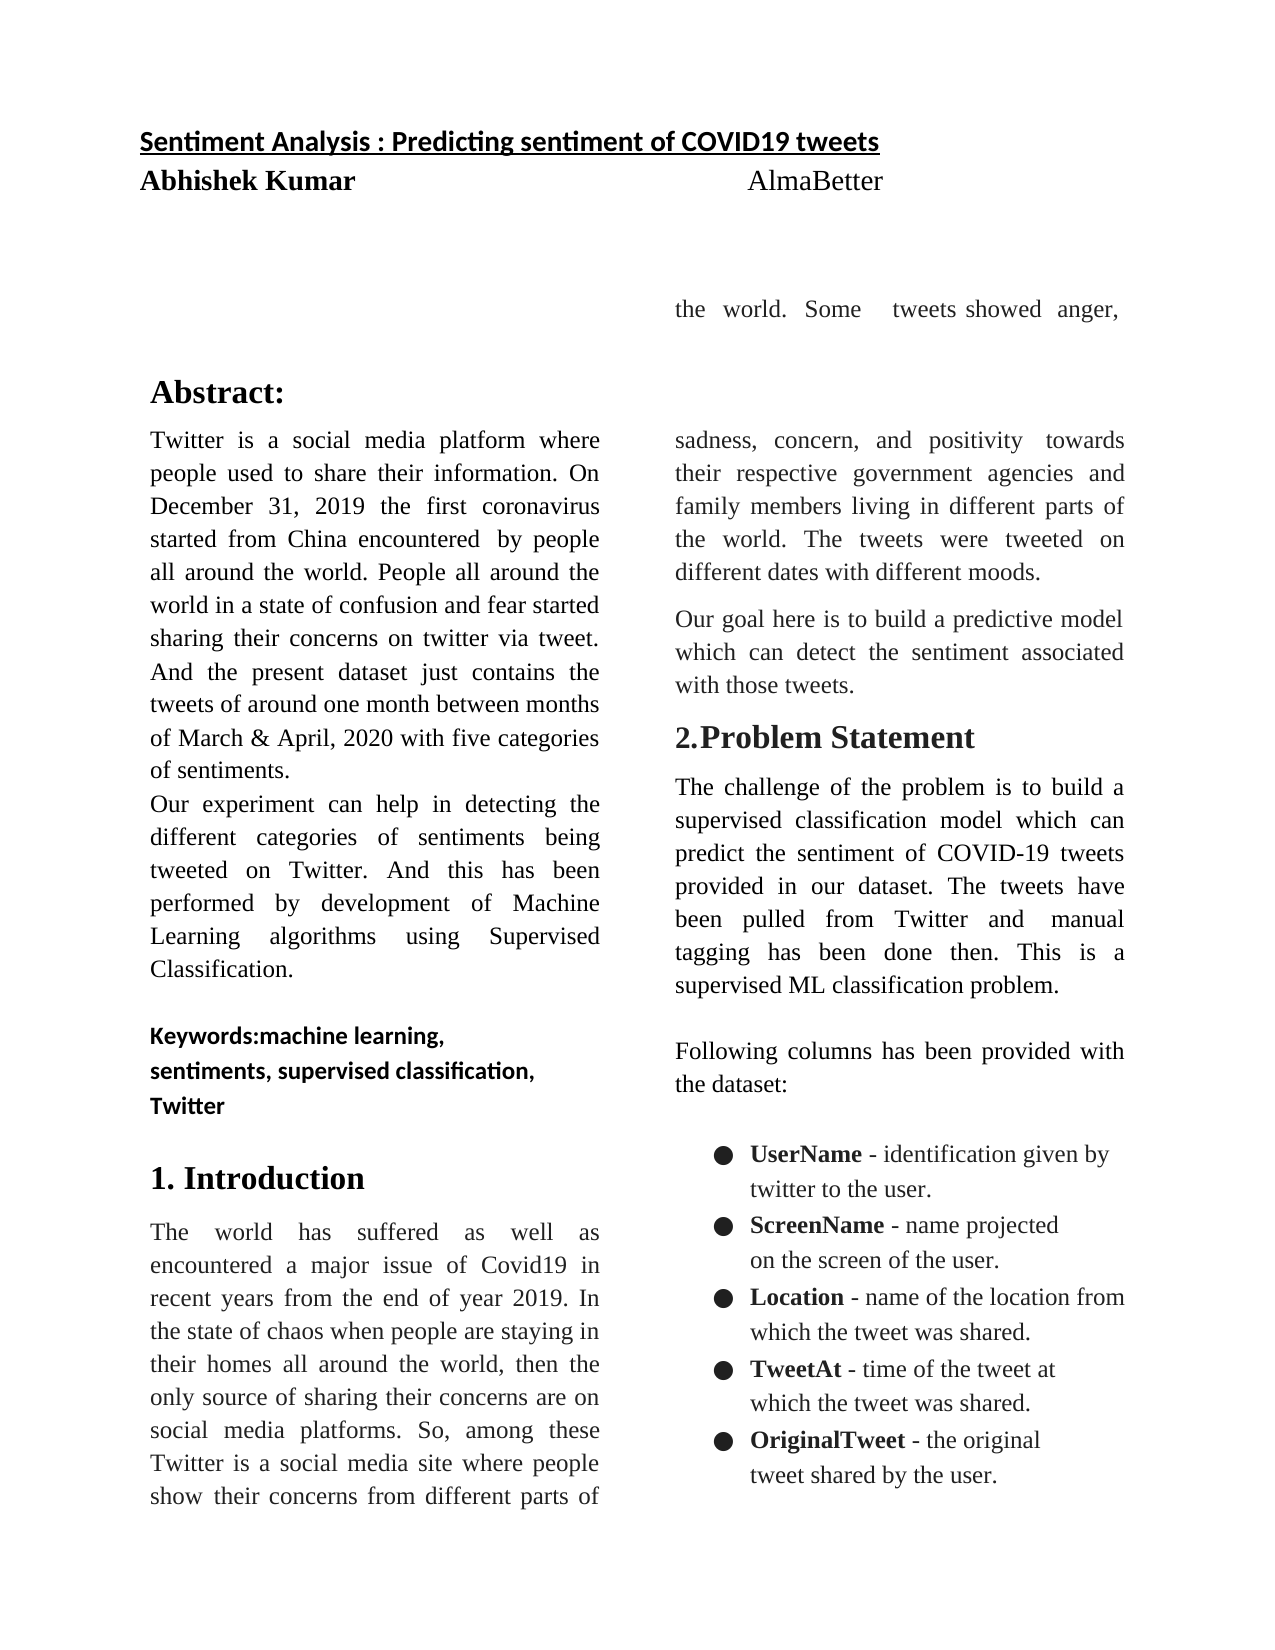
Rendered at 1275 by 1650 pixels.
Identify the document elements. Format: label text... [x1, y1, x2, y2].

text sadness, concern, and positivity towards their respective government agencies and family members living in different parts of the world. The tweets were tweeted on different dates with different moods. [675, 425, 1125, 586]
list OriginalTweet - the original tweet shared by the user. [712, 1422, 1100, 1489]
list Location - name of the location from which the tweet was shared. [712, 1279, 1125, 1346]
list UserName - identification given by twitter to the user. [712, 1136, 1110, 1203]
text Abhishek Kumar AlmaBetter [139, 163, 889, 197]
list ScreenName - name projected on the screen of the user. [712, 1207, 1090, 1274]
text Keywords:machine learning, sentiments, supervised classification, Twitter [150, 1020, 572, 1120]
list TweetAt - time of the tweet at which the tweet was shared. [712, 1350, 1121, 1417]
subtitle Introduction [150, 1158, 604, 1196]
text Our goal here is to build a predictive model which can detect the sentiment associated with those tweets. [675, 604, 1124, 699]
text Our experiment can help in detecting the different categories of sentiments being tweeted on Twitter. And this has been performed by development of Machine Learning algorithms using Supervised Classification. [150, 789, 600, 982]
text Sentiment Analysis : Predicting sentiment of COVID19 tweets [139, 123, 889, 158]
text The world has suffered as well as encountered a major issue of Covid19 in recent years from the end of year 2019. In the state of chaos when people are staying in their homes all around the world, then the only source of sharing their concerns are on social media platforms. So, among these Twitter is a social media site where people show their concerns from different parts of [150, 1217, 600, 1509]
text Following columns has been provided with the dataset: [675, 1036, 1125, 1098]
text the world. Some tweets showed anger, [675, 294, 1135, 323]
text The challenge of the problem is to build a supervised classification model which can predict the sentiment of COVID-19 tweets provided in our dataset. The tweets have been pulled from Twitter and manual tagging has been done then. This is a supervised ML classification problem. [675, 772, 1124, 999]
subtitle Problem Statement [675, 718, 1135, 756]
text Twitter is a social media platform where people used to share their information. On December 31, 2019 the first coronavirus started from China encountered by people all around the world. People all around the world in a state of confusion and fear started sharing their concerns on twitter via tweet. And the present dataset just contains the tweets of around one month between months of March & April, 2020 with five categories of sentiments. [150, 425, 600, 784]
subtitle Abstract: [150, 380, 289, 410]
